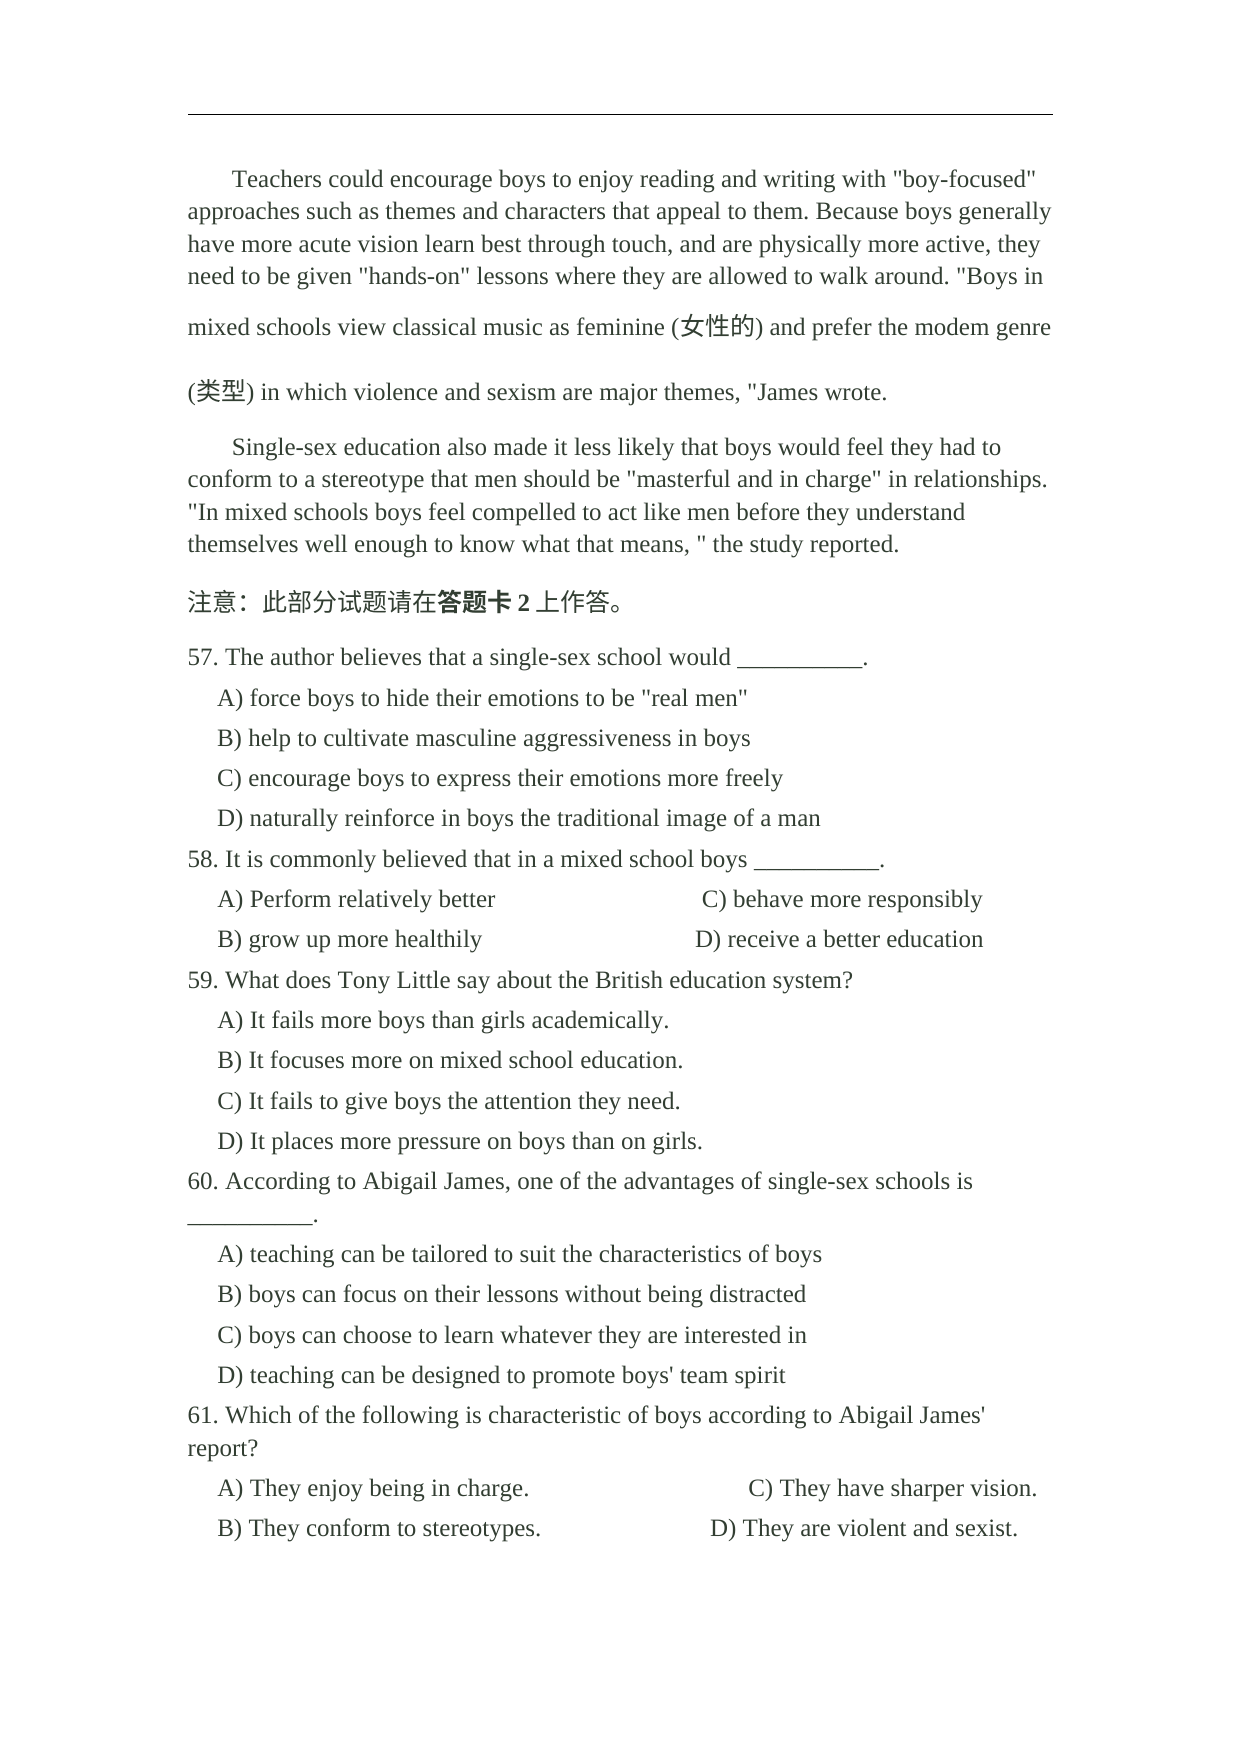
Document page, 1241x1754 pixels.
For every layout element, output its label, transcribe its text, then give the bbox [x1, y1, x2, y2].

text A) teaching can be tailored to suit the characteristics of boys [217, 1237, 1053, 1270]
text D) teaching can be designed to promote boys' team spirit [217, 1358, 1053, 1391]
text B) They conform to stereotypes. D) They are violent and sexist. [217, 1512, 1053, 1544]
text 注意：此部分试题请在答题卡2上作答。 [187, 568, 1053, 633]
text 60. According to Abigail James, one of the advantages of single-sex schools is __________. [187, 1164, 1053, 1229]
text D) It places more pressure on boys than on girls. [217, 1124, 1053, 1157]
text A) It fails more boys than girls academically. [217, 1003, 1053, 1036]
text A) They enjoy being in charge. C) They have sharper vision. [217, 1471, 1053, 1504]
text B) It focuses more on mixed school education. [217, 1043, 1053, 1076]
text Single-sex education also made it less likely that boys would feel they had to conform to a stereotype that men should be "masterful and in charge" in relationships. "In mixed schools boys feel compelled to act like men before they understand themselves well enough to know what that means, " the study reported. [187, 430, 1053, 560]
text D) naturally reinforce in boys the traditional image of a man [217, 802, 1053, 834]
text 57. The author believes that a single-sex school would __________. [187, 640, 1053, 673]
text A) force boys to hide their emotions to be "real men" [217, 681, 1053, 713]
text B) help to cultivate masculine aggressiveness in boys [217, 721, 1053, 753]
text 61. Which of the following is characteristic of boys according to Abigail James' report? [187, 1398, 1053, 1463]
text B) boys can focus on their lessons without being distracted [217, 1278, 1053, 1310]
text 59. What does Tony Little say about the British education system? [187, 963, 1053, 995]
text C) It fails to give boys the attention they need. [217, 1084, 1053, 1116]
text A) Perform relatively better C) behave more responsibly [217, 882, 1053, 915]
text C) boys can choose to learn whatever they are interested in [217, 1318, 1053, 1350]
text Teachers could encourage boys to enjoy reading and writing with "boy-focused" approaches such as themes and characters that appeal to them. Because boys generally have more acute vision learn best through touch, and are physically more active, they need to be given "hands-on" lessons where they are allowed to walk around. "Boys in mixed schools view classical music as feminine (女性的) and prefer the modem genre (类型) in which violence and sexism are major themes, "James wrote. [187, 162, 1053, 422]
text C) encourage boys to express their emotions more freely [217, 761, 1053, 794]
text B) grow up more healthily D) receive a better education [217, 923, 1053, 955]
text 58. It is commonly believed that in a mixed school boys __________. [187, 842, 1053, 874]
